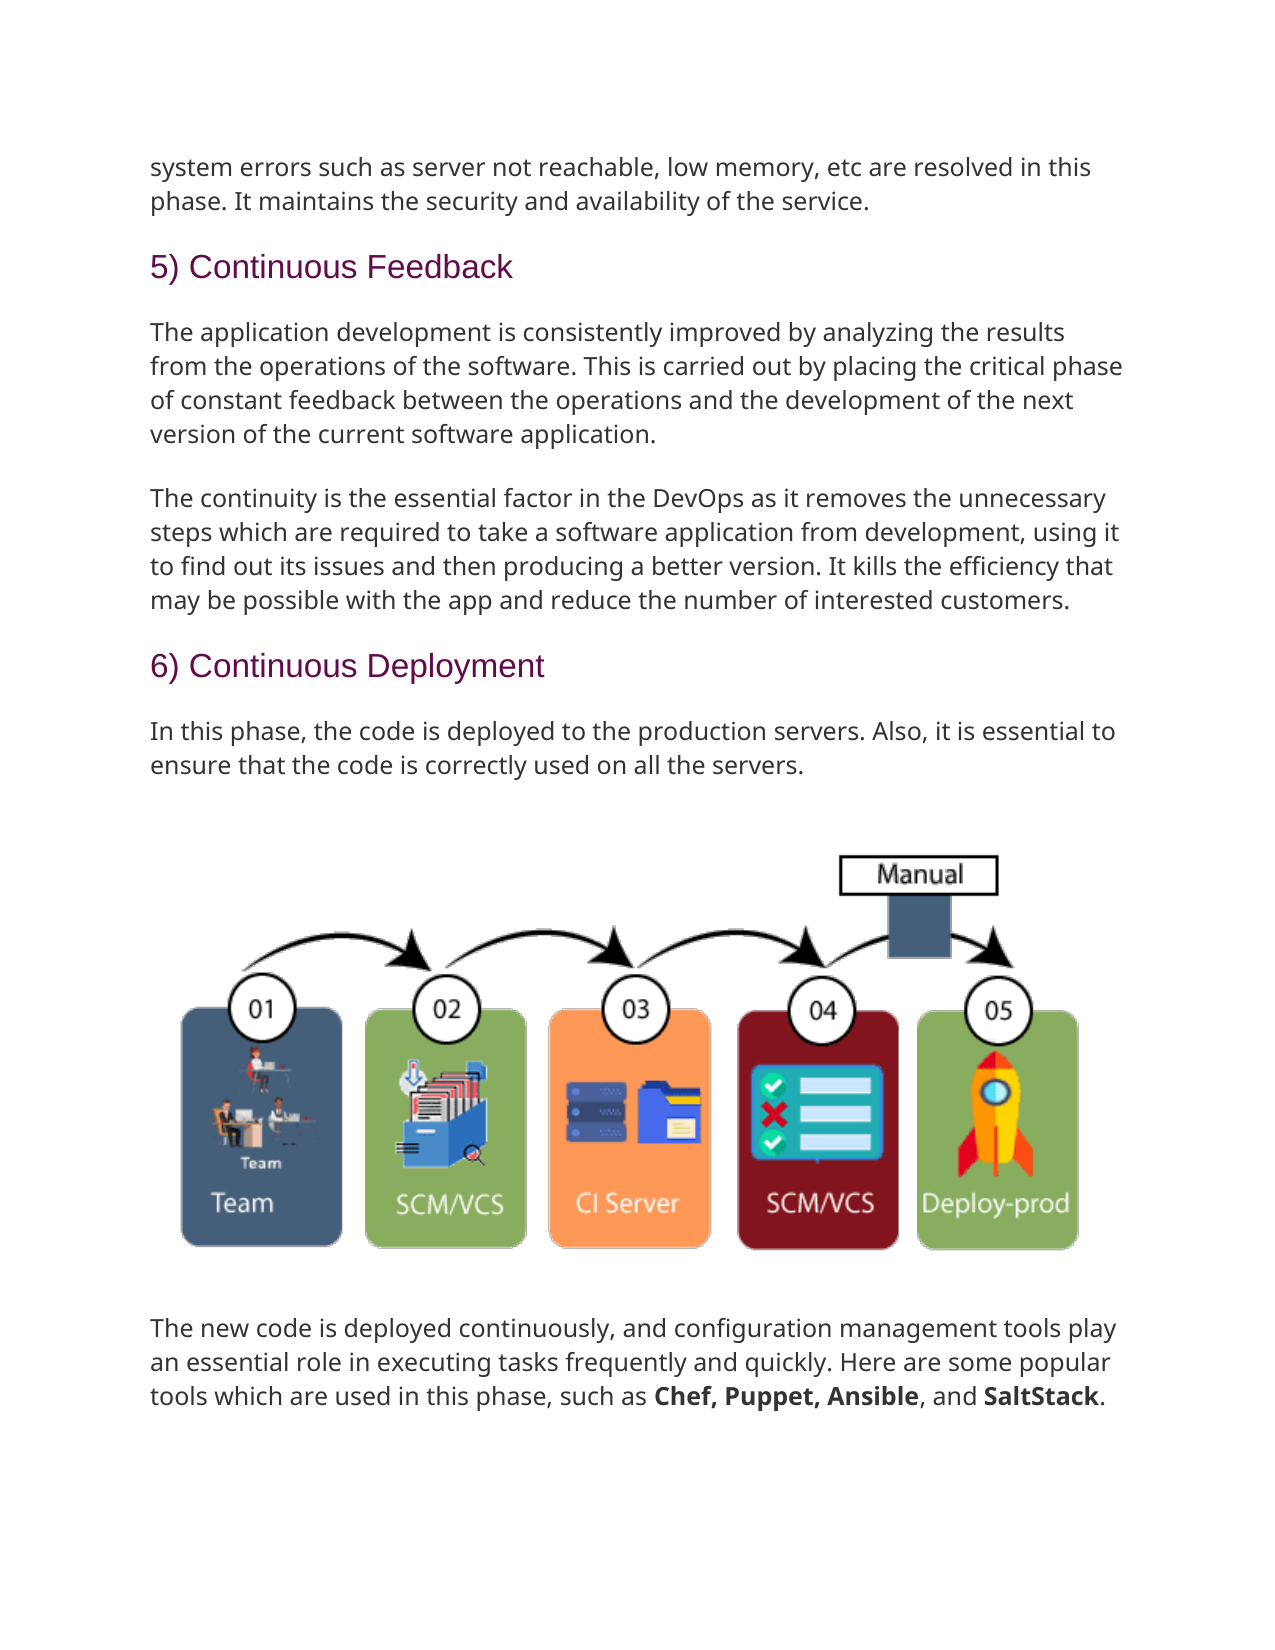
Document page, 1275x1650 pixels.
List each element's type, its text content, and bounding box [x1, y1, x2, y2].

text The continuity is the essential factor in the DevOps as it removes the unnecessary steps which are required to take a software application from development, using it to find out its issues and then producing a better version. It kills the efficiency that may be possible with the app and reduce the number of interested customers. [150, 480, 1125, 617]
subtitle 5) Continuous Feedback [150, 247, 1125, 286]
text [150, 150, 1125, 218]
text The application development is consistently improved by analyzing the results from the operations of the software. This is carried out by placing the critical phase of constant feedback between the operations and the development of the next version of the current software application. [150, 315, 1125, 451]
text In this phase, the code is deployed to the production servers. Also, it is essential to ensure that the code is correctly used on all the servers. [150, 713, 1125, 781]
picture [150, 810, 1088, 1280]
subtitle 6) Continuous Deployment [150, 646, 1125, 684]
text The new code is deployed continuously, and configuration management tools play an essential role in executing tasks frequently and quickly. Here are some popular tools which are used in this phase, such as Chef, Puppet, Ansible, and SaltStack. [150, 1311, 1125, 1413]
